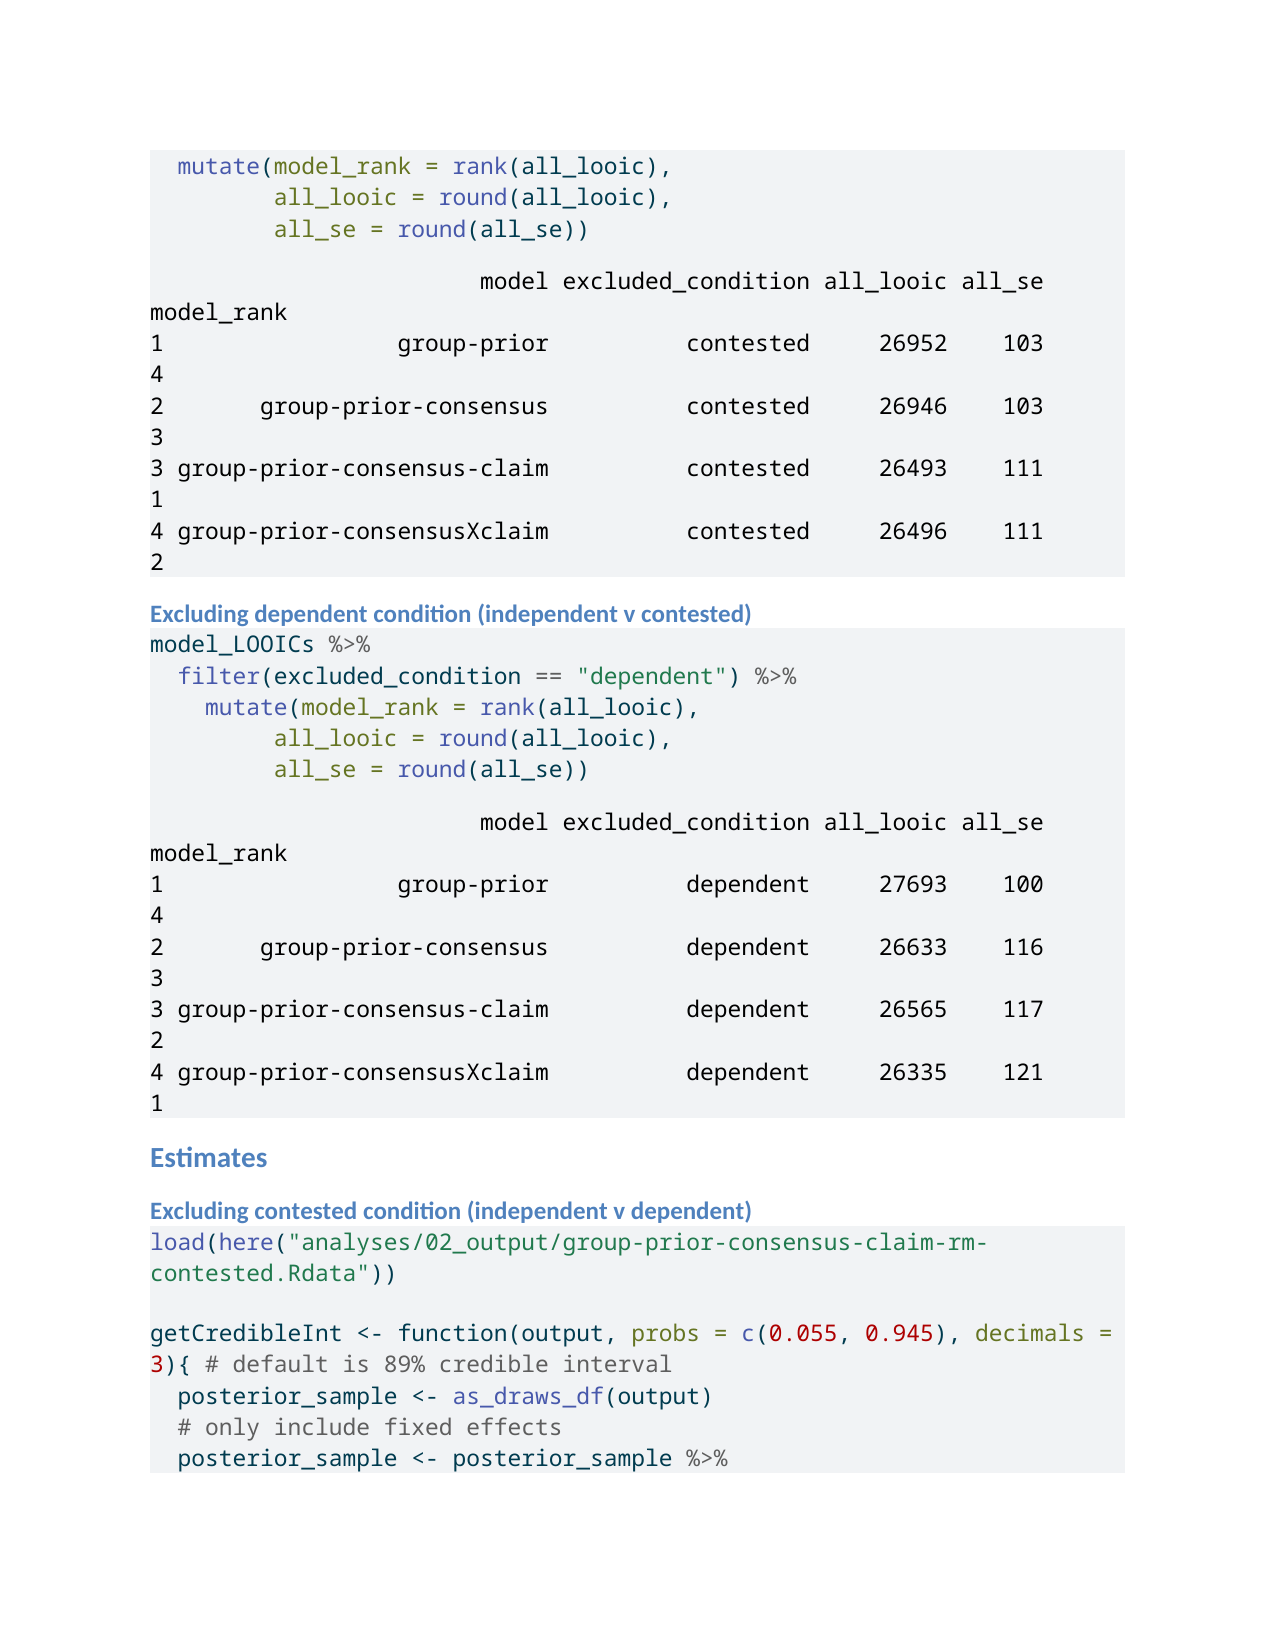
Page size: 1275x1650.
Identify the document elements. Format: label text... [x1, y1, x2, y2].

subtitle Estimates [150, 1139, 1125, 1174]
subtitle Excluding dependent condition (independent v contested) [150, 598, 1125, 628]
subtitle Excluding contested condition (independent v dependent) [150, 1195, 1125, 1226]
text model_LOOICs %>% filter(excluded_condition == "dependent") %>% mutate(model_rank = rank(all_looic), all_looic = round(all_looic), all_se = round(all_se)) [150, 628, 1125, 785]
text model excluded_condition all_looic all_se model_rank 1 group-prior dependent 27693 100 4 2 group-prior-consensus dependent 26633 116 3 3 group-prior-consensus-claim dependent 26565 117 2 4 group-prior-consensusXclaim dependent 26335 121 1 [150, 806, 1125, 1118]
text model excluded_condition all_looic all_se model_rank 1 group-prior contested 26952 103 4 2 group-prior-consensus contested 26946 103 3 3 group-prior-consensus-claim contested 26493 111 1 4 group-prior-consensusXclaim contested 26496 111 2 [150, 264, 1125, 577]
